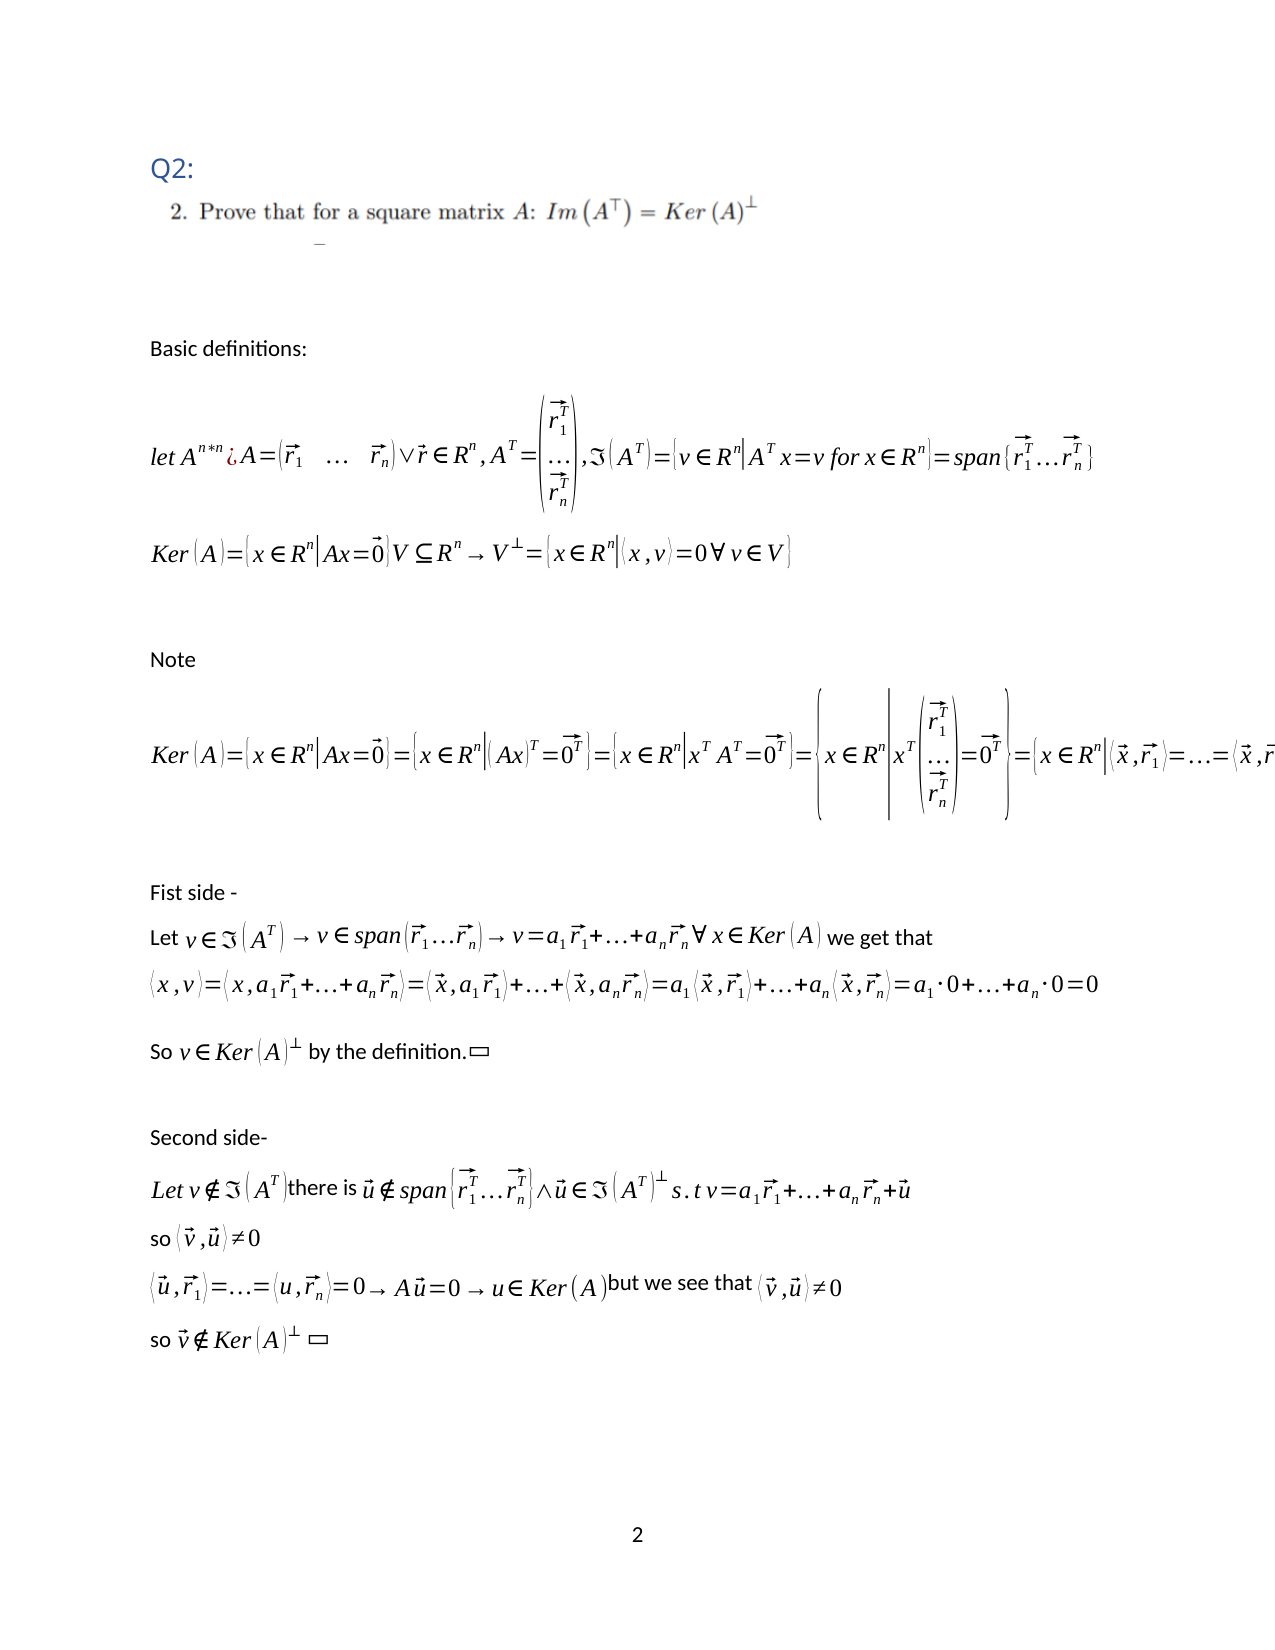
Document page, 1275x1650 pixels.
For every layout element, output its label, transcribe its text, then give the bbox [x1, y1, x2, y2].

text Note Fist side - Let we get that [150, 603, 1125, 1003]
subtitle Q2: [150, 150, 1125, 187]
text Basic definitions: [150, 334, 1125, 362]
picture [150, 189, 865, 245]
text So by the definition. Second side- there is so but we see that so [150, 1034, 1125, 1398]
